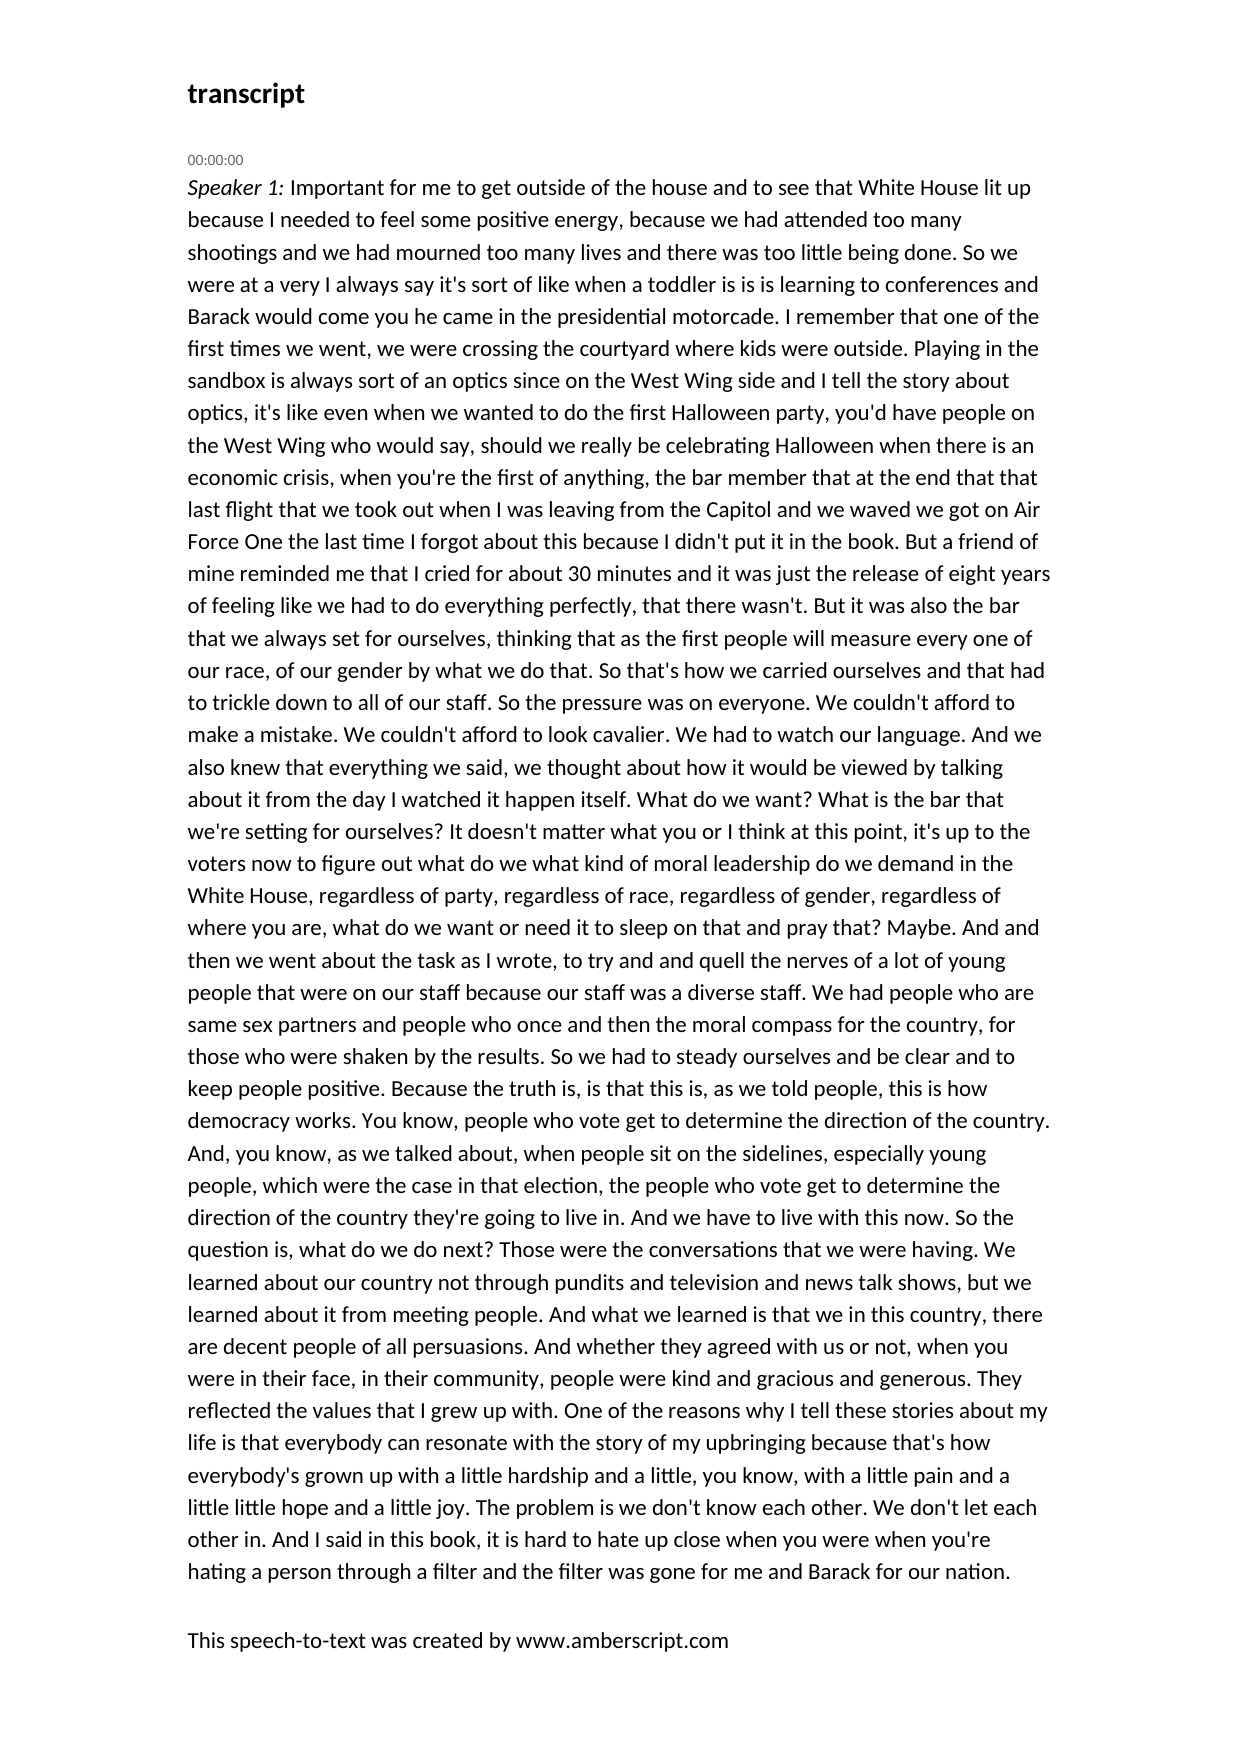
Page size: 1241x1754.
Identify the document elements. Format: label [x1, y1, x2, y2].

text [187, 150, 1053, 1585]
